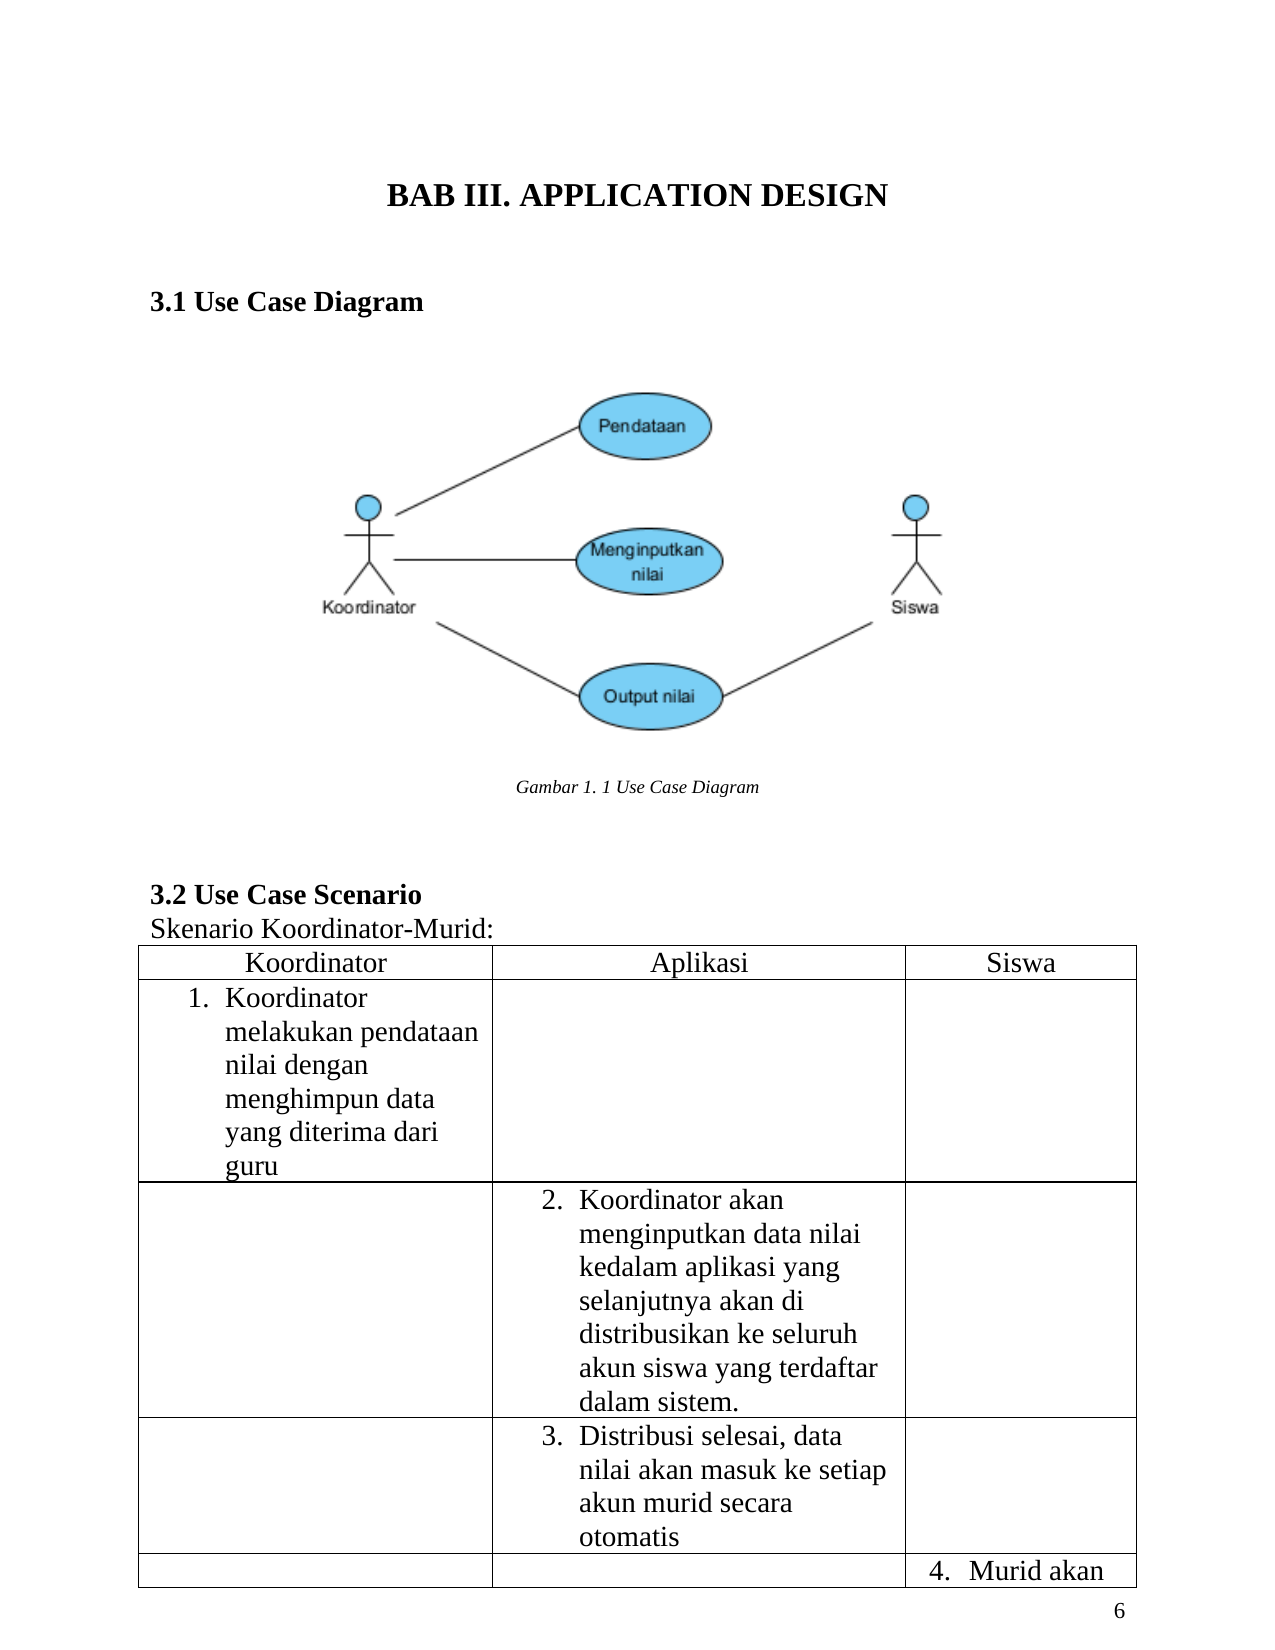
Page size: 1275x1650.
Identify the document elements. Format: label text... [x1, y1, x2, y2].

picture [275, 350, 1000, 777]
subtitle 3.1 Use Case Diagram [150, 284, 1125, 317]
table_cell [139, 1554, 492, 1587]
table_cell [493, 1554, 905, 1587]
table_header Koordinator [139, 946, 492, 979]
table_cell Koordinator melakukan pendataan nilai dengan menghimpun data yang diterima dari guru [139, 980, 492, 1181]
table_header Aplikasi [493, 946, 905, 979]
subtitle BAB III. APPLICATION DESIGN [150, 175, 1125, 213]
table_cell [906, 1183, 1136, 1417]
table_cell [906, 1418, 1136, 1552]
table_header Siswa [906, 946, 1136, 979]
table_cell [139, 1418, 492, 1552]
table_cell Koordinator akan menginputkan data nilai kedalam aplikasi yang selanjutnya akan di distribusikan ke seluruh akun siswa yang terdaftar dalam sistem. [493, 1183, 905, 1417]
text Skenario Koordinator-Murid: [150, 911, 1125, 944]
text Gambar 1. 1 Use Case Diagram [150, 776, 1125, 798]
table_cell [906, 980, 1136, 1181]
table_cell [493, 980, 905, 1181]
table_cell [139, 1183, 492, 1417]
subtitle 3.2 Use Case Scenario [150, 877, 1125, 911]
table_cell Distribusi selesai, data nilai akan masuk ke setiap akun murid secara otomatis [493, 1418, 905, 1552]
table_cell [906, 1554, 1136, 1587]
